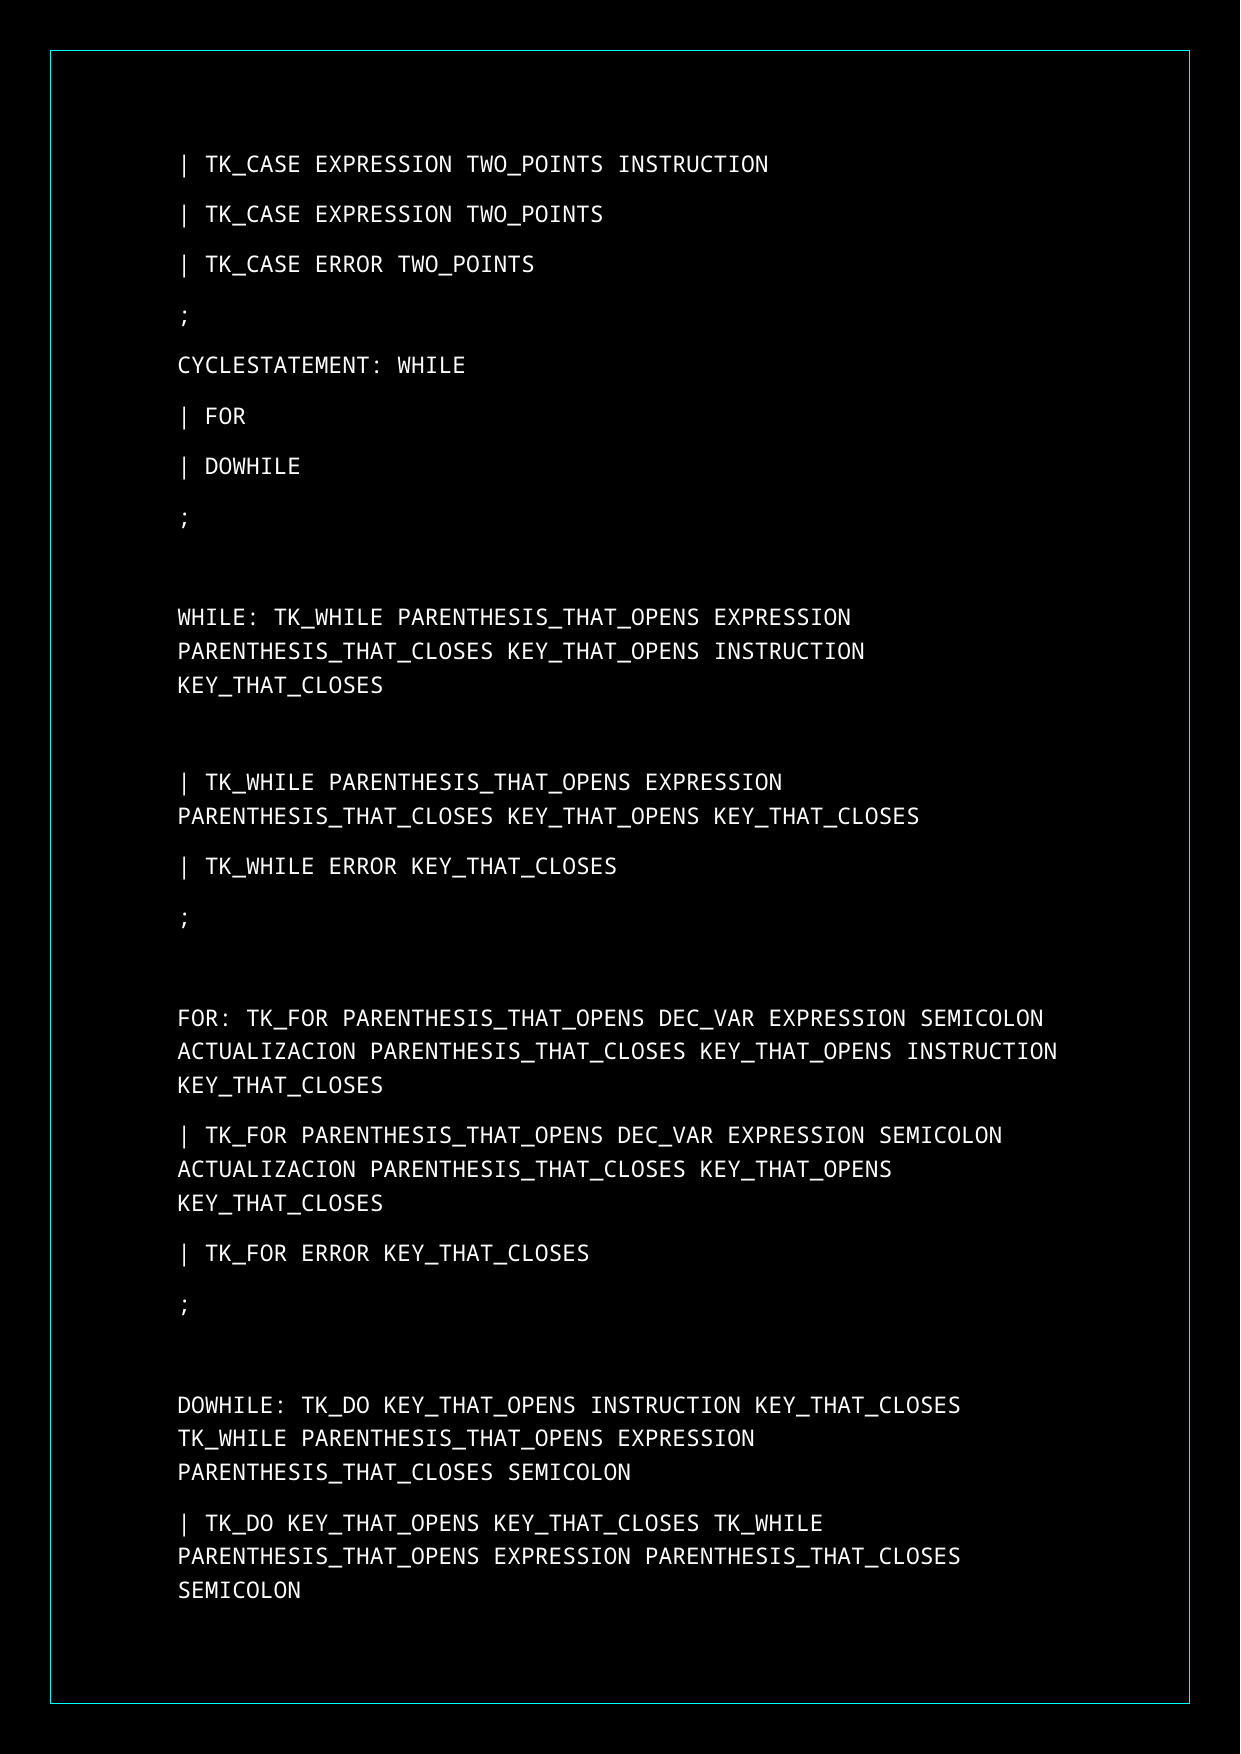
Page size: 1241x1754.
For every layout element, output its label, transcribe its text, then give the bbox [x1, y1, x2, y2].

text ; [177, 500, 1063, 532]
text | DOWHILE [177, 450, 1063, 481]
text DOWHILE: TK_DO KEY_THAT_OPENS INSTRUCTION KEY_THAT_CLOSES TK_WHILE PARENTHESIS_THAT_OPENS EXPRESSION PARENTHESIS_THAT_CLOSES SEMICOLON [177, 1388, 1063, 1487]
text CYCLESTATEMENT: WHILE [177, 349, 1063, 380]
text | FOR [177, 399, 1063, 431]
text ; [177, 299, 1063, 330]
text ; [177, 1288, 1063, 1319]
text WHILE: TK_WHILE PARENTHESIS_THAT_OPENS EXPRESSION PARENTHESIS_THAT_CLOSES KEY_THAT_OPENS INSTRUCTION KEY_THAT_CLOSES [177, 601, 1063, 700]
text FOR: TK_FOR PARENTHESIS_THAT_OPENS DEC_VAR EXPRESSION SEMICOLON ACTUALIZACION PARENTHESIS_THAT_CLOSES KEY_THAT_OPENS INSTRUCTION KEY_THAT_CLOSES [177, 1001, 1063, 1100]
text | TK_FOR ERROR KEY_THAT_CLOSES [177, 1237, 1063, 1268]
text | TK_WHILE PARENTHESIS_THAT_OPENS EXPRESSION PARENTHESIS_THAT_CLOSES KEY_THAT_OPENS KEY_THAT_CLOSES [177, 766, 1063, 831]
text | TK_CASE ERROR TWO_POINTS [177, 248, 1063, 279]
text | TK_CASE EXPRESSION TWO_POINTS [177, 198, 1063, 229]
text | TK_CASE EXPRESSION TWO_POINTS INSTRUCTION [177, 147, 1063, 179]
text ; [177, 901, 1063, 932]
text | TK_DO KEY_THAT_OPENS KEY_THAT_CLOSES TK_WHILE PARENTHESIS_THAT_OPENS EXPRESSION PARENTHESIS_THAT_CLOSES SEMICOLON [177, 1506, 1063, 1605]
text | TK_FOR PARENTHESIS_THAT_OPENS DEC_VAR EXPRESSION SEMICOLON ACTUALIZACION PARENTHESIS_THAT_CLOSES KEY_THAT_OPENS KEY_THAT_CLOSES [177, 1119, 1063, 1218]
text | TK_WHILE ERROR KEY_THAT_CLOSES [177, 850, 1063, 881]
